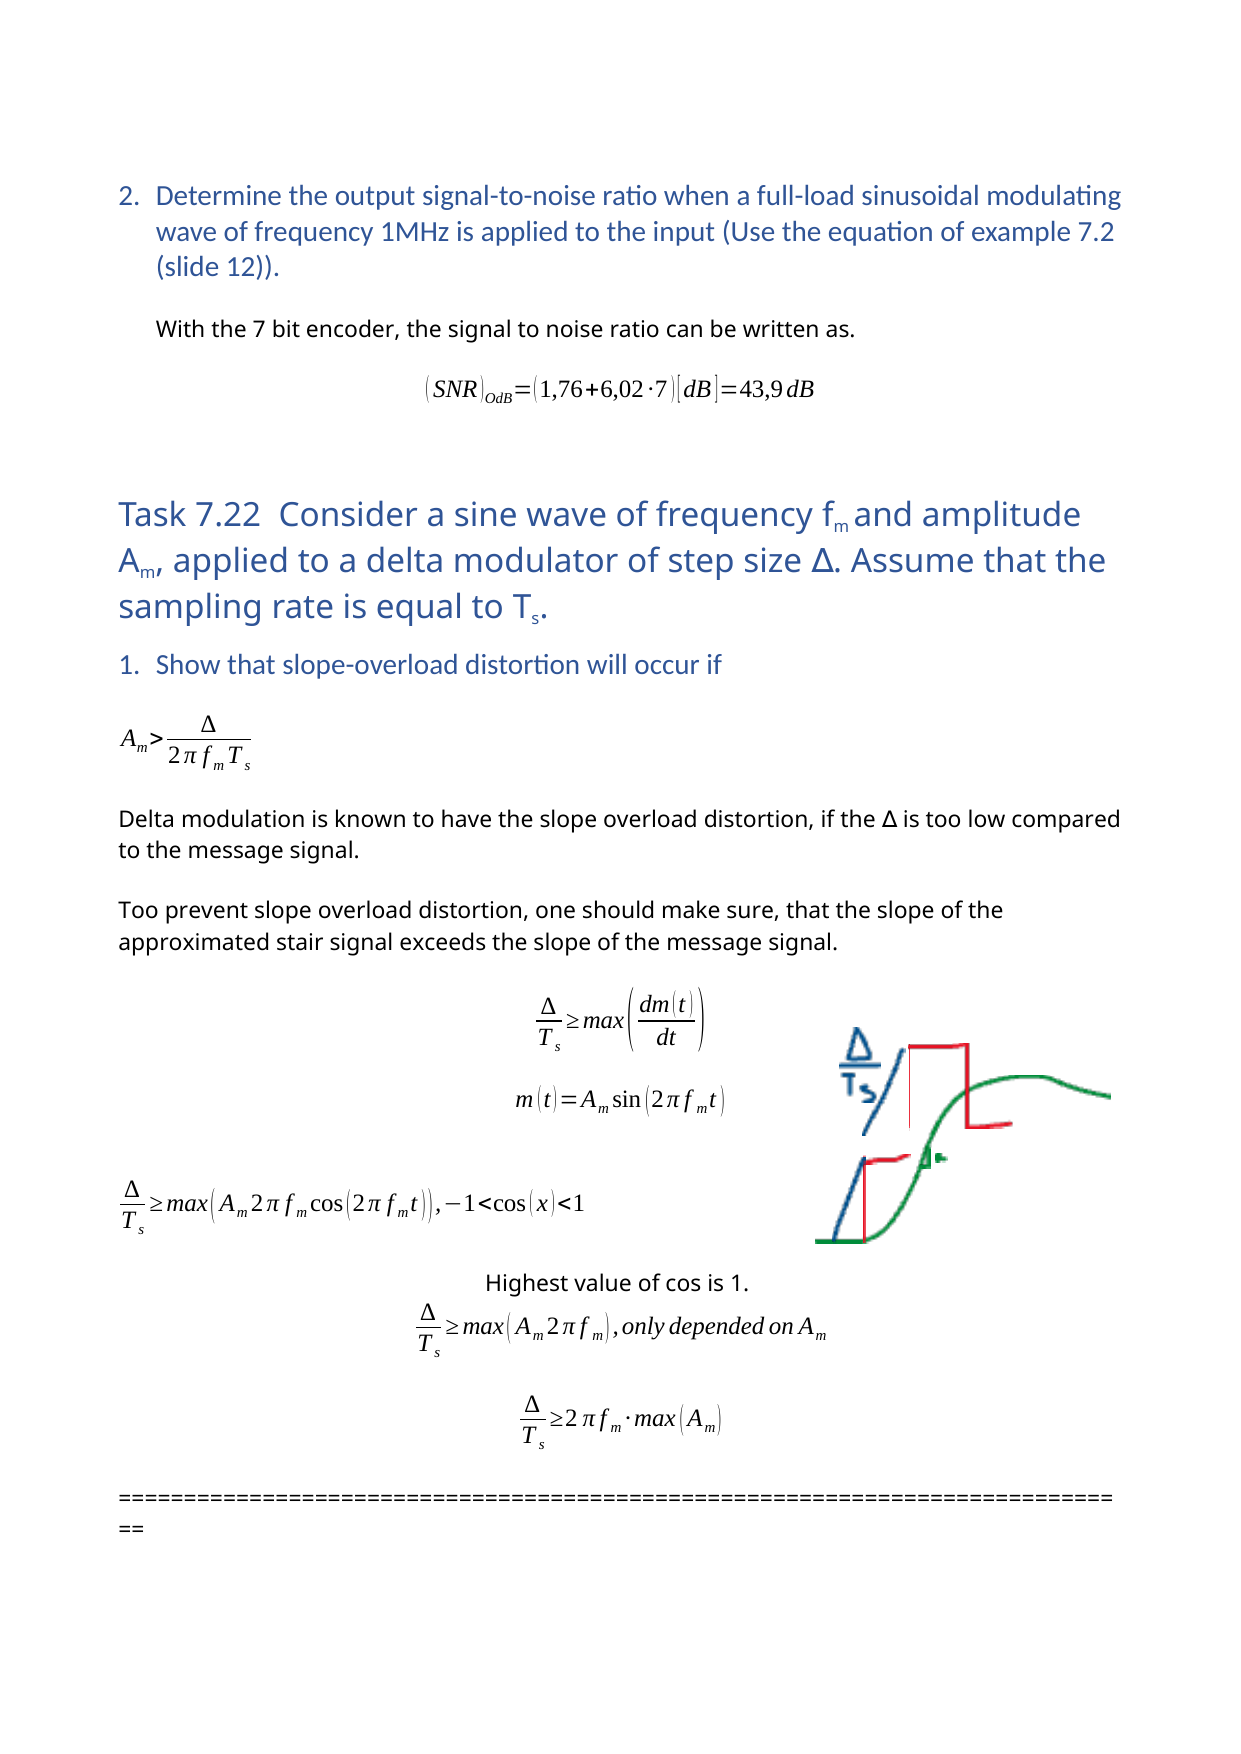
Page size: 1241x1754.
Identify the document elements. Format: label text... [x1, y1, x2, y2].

subtitle Determine the output signal-to-noise ratio when a full-load sinusoidal modulating wave of frequency 1MHz is applied to the input (Use the equation of example 7.2 (slide 12)). [118, 177, 1122, 284]
text Delta modulation is known to have the slope overload distortion, if the ∆ is too low compared to the message signal. [118, 803, 1122, 865]
subtitle Show that slope-overload distortion will occur if [118, 646, 1122, 682]
text Too prevent slope overload distortion, one should make sure, that the slope of the approximated stair signal exceeds the slope of the message signal. [118, 894, 1122, 957]
text ============================================================================== [118, 1482, 1122, 1545]
picture [815, 1027, 1111, 1244]
subtitle Task 7.22 Consider a sine wave of frequency fm and amplitude Am, applied to a delta modulator of step size ∆. Assume that the sampling rate is equal to Ts. [118, 491, 1122, 629]
text With the 7 bit encoder, the signal to noise ratio can be written as. [156, 313, 1122, 344]
text Highest value of cos is 1. [118, 1267, 1122, 1361]
